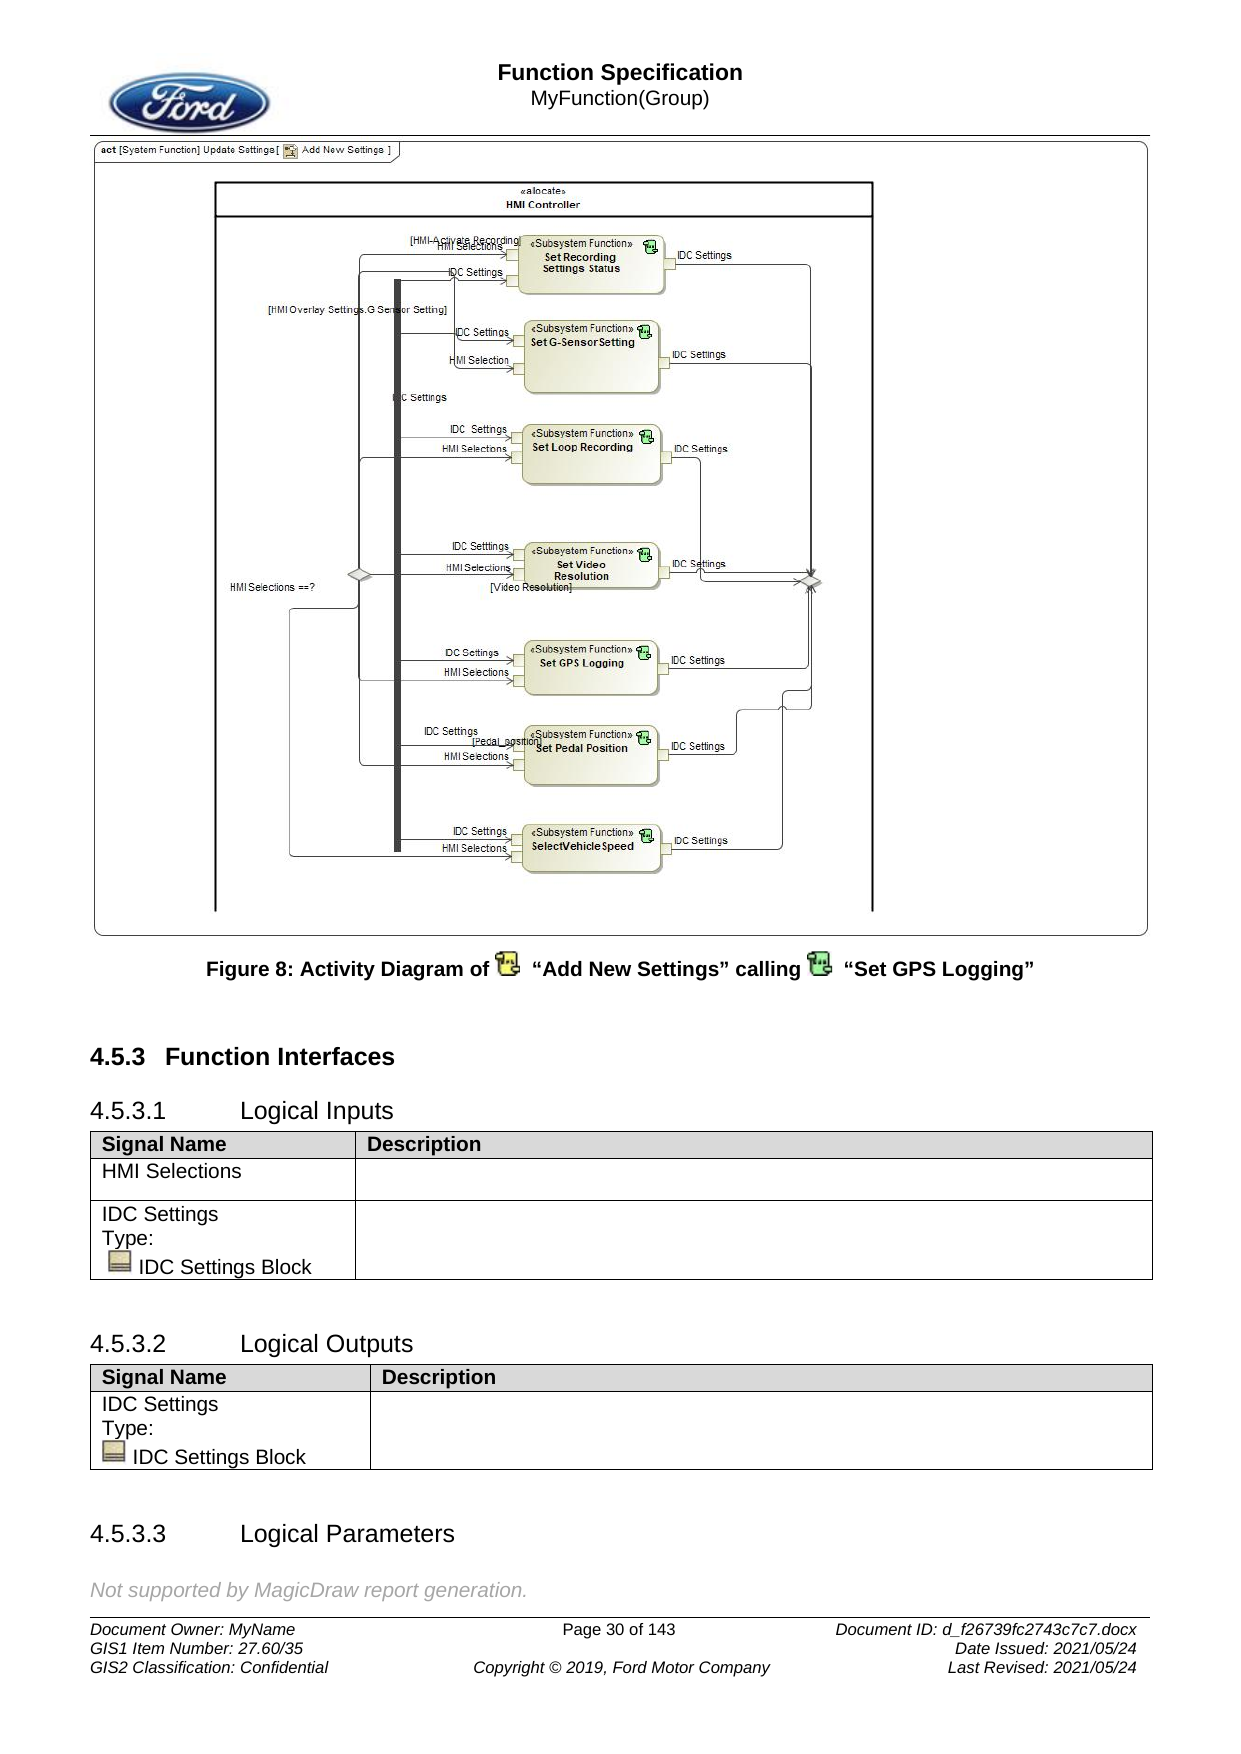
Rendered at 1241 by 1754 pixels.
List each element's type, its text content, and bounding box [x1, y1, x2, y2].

table_header Description [371, 1365, 1152, 1391]
table_header Signal Name [91, 1365, 370, 1391]
table_header Description [356, 1132, 1152, 1158]
picture [495, 951, 520, 976]
picture [807, 951, 833, 976]
table_cell [371, 1392, 1152, 1469]
text Not supported by MagicDraw report generation. [90, 1578, 1150, 1602]
picture [101, 1439, 127, 1465]
subtitle Logical Parameters [90, 1519, 1150, 1548]
table_cell [356, 1201, 1152, 1279]
subtitle Logical Inputs [90, 1096, 1150, 1124]
subtitle Logical Outputs [90, 1329, 1150, 1357]
picture [107, 1249, 133, 1275]
table_header Signal Name [91, 1132, 355, 1158]
subtitle Function Interfaces [90, 1042, 1150, 1071]
table_cell IDC Settings Type: IDC Settings Block [91, 1392, 370, 1469]
table_cell [356, 1159, 1152, 1200]
table_cell HMI Selections [91, 1159, 355, 1200]
table_cell IDC Settings Type: IDC Settings Block [91, 1201, 355, 1279]
picture [89, 53, 1151, 939]
